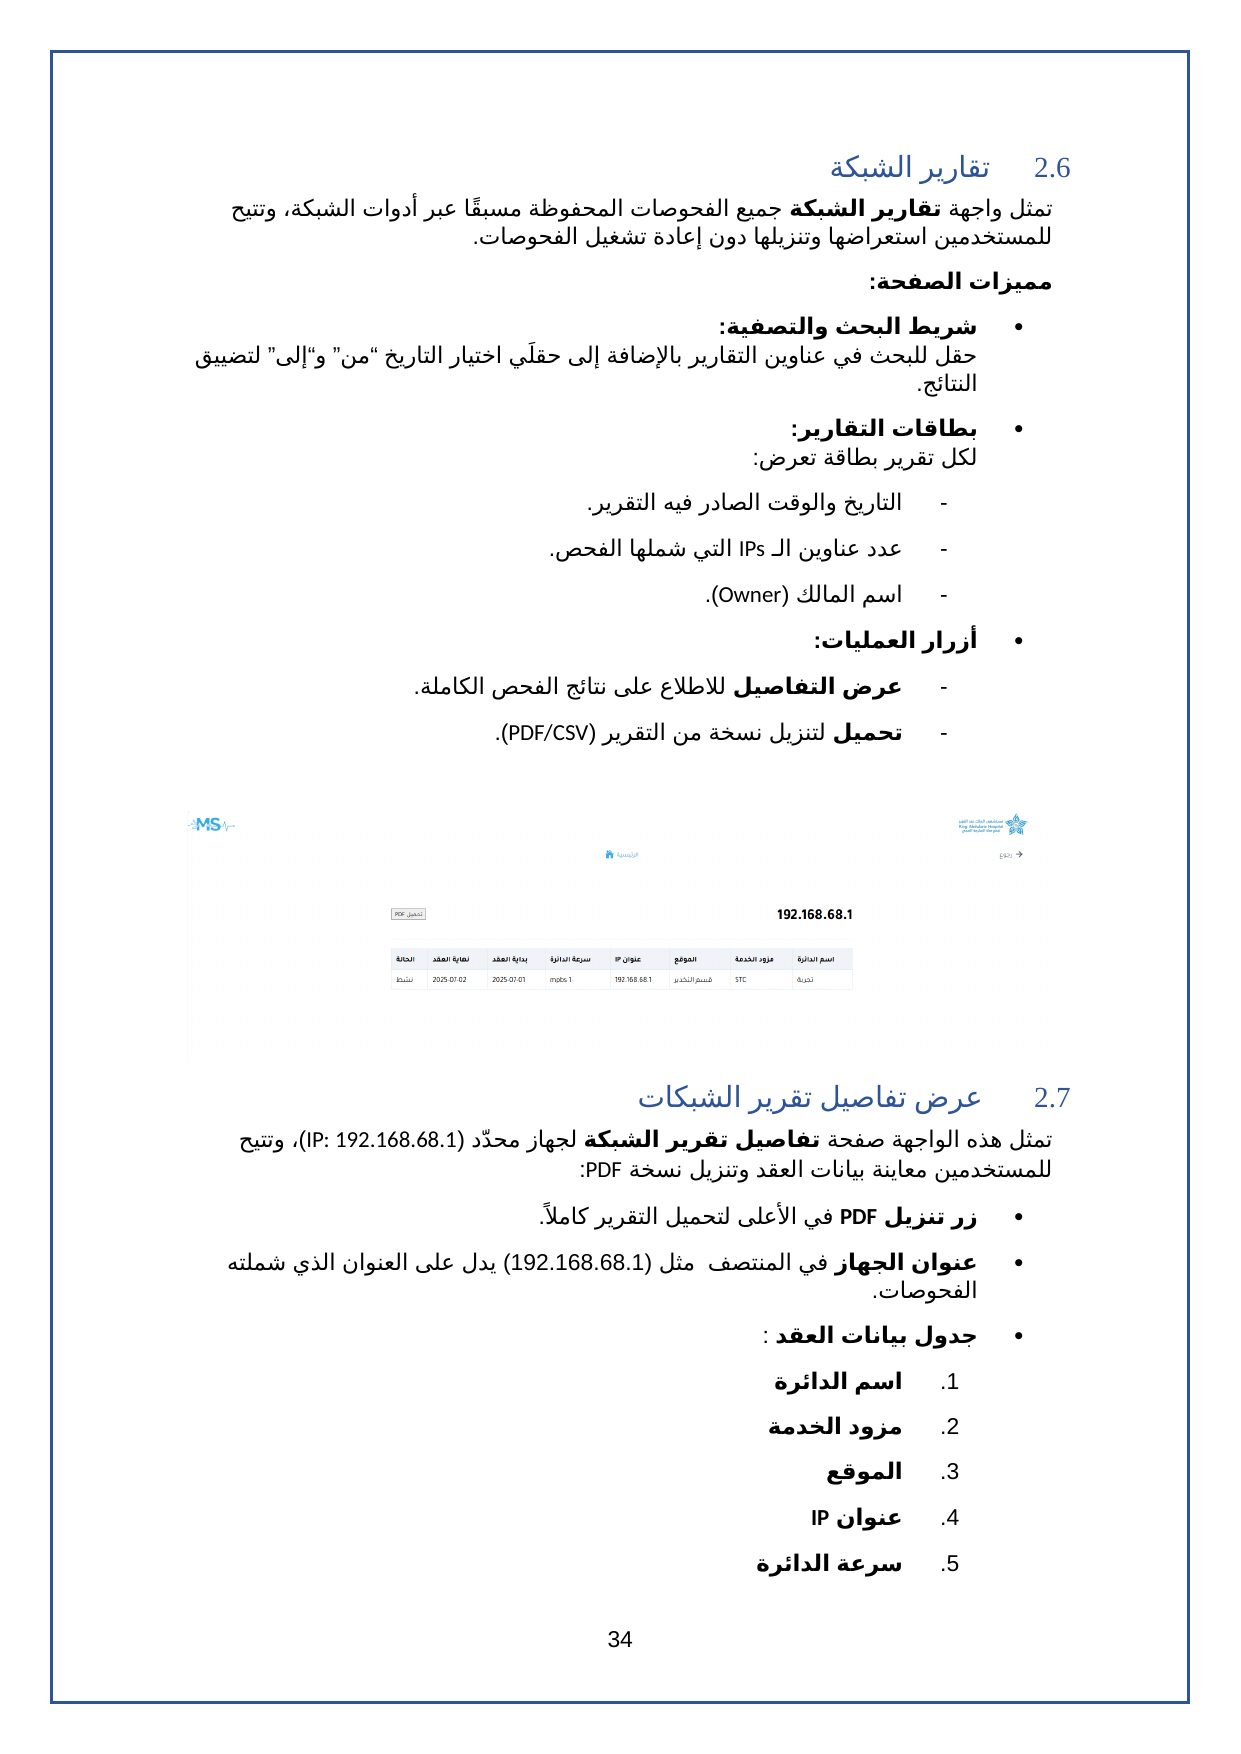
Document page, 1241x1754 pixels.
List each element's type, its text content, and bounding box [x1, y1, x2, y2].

text تمثل هذه الواجهة صفحة تفاصيل تقرير الشبكة لجهاز محدّد (IP: 192.168.68.1)، وتتيح للمستخدمين معاينة بيانات العقد وتنزيل نسخة PDF: [187, 1125, 1053, 1183]
list عدد عناوين الـ IPs التي شملها الفحص. [187, 534, 940, 562]
list تحميل لتنزيل نسخة من التقرير (PDF/CSV). [187, 718, 940, 746]
list جدول بيانات العقد : [187, 1322, 1015, 1349]
list عنوان الجهاز في المنتصف مثل (192.168.68.1) يدل على العنوان الذي شملته الفحوصات. [187, 1249, 1015, 1304]
list التاريخ والوقت الصادر فيه التقرير. [187, 489, 940, 515]
list زر تنزيل PDF في الأعلى لتحميل التقرير كاملاً. [187, 1202, 1015, 1230]
list عرض التفاصيل للاطلاع على نتائج الفحص الكاملة. [187, 673, 940, 699]
list شريط البحث والتصفية: حقل للبحث في عناوين التقارير بالإضافة إلى حقلَي اختيار التاريخ “من” و“إلى” لتضييق النتائج. [187, 313, 1015, 396]
text مميزات الصفحة: [187, 268, 1053, 294]
list الموقع [187, 1458, 940, 1484]
list اسم الدائرة [187, 1368, 940, 1394]
subtitle تقارير الشبكة [187, 150, 1034, 183]
picture [187, 811, 1053, 1062]
list اسم المالك (Owner). [187, 581, 940, 609]
list بطاقات التقارير: لكل تقرير بطاقة تعرض: [187, 415, 1015, 470]
list عنوان IP [187, 1503, 940, 1531]
text تمثل واجهة تقارير الشبكة جميع الفحوصات المحفوظة مسبقًا عبر أدوات الشبكة، وتتيح للمستخدمين استعراضها وتنزيلها دون إعادة تشغيل الفحوصات. [187, 194, 1053, 249]
subtitle عرض تفاصيل تقرير الشبكات [187, 1081, 1034, 1114]
list أزرار العمليات: [187, 627, 1015, 654]
list مزود الخدمة [187, 1413, 940, 1439]
list سرعة الدائرة [187, 1550, 940, 1576]
